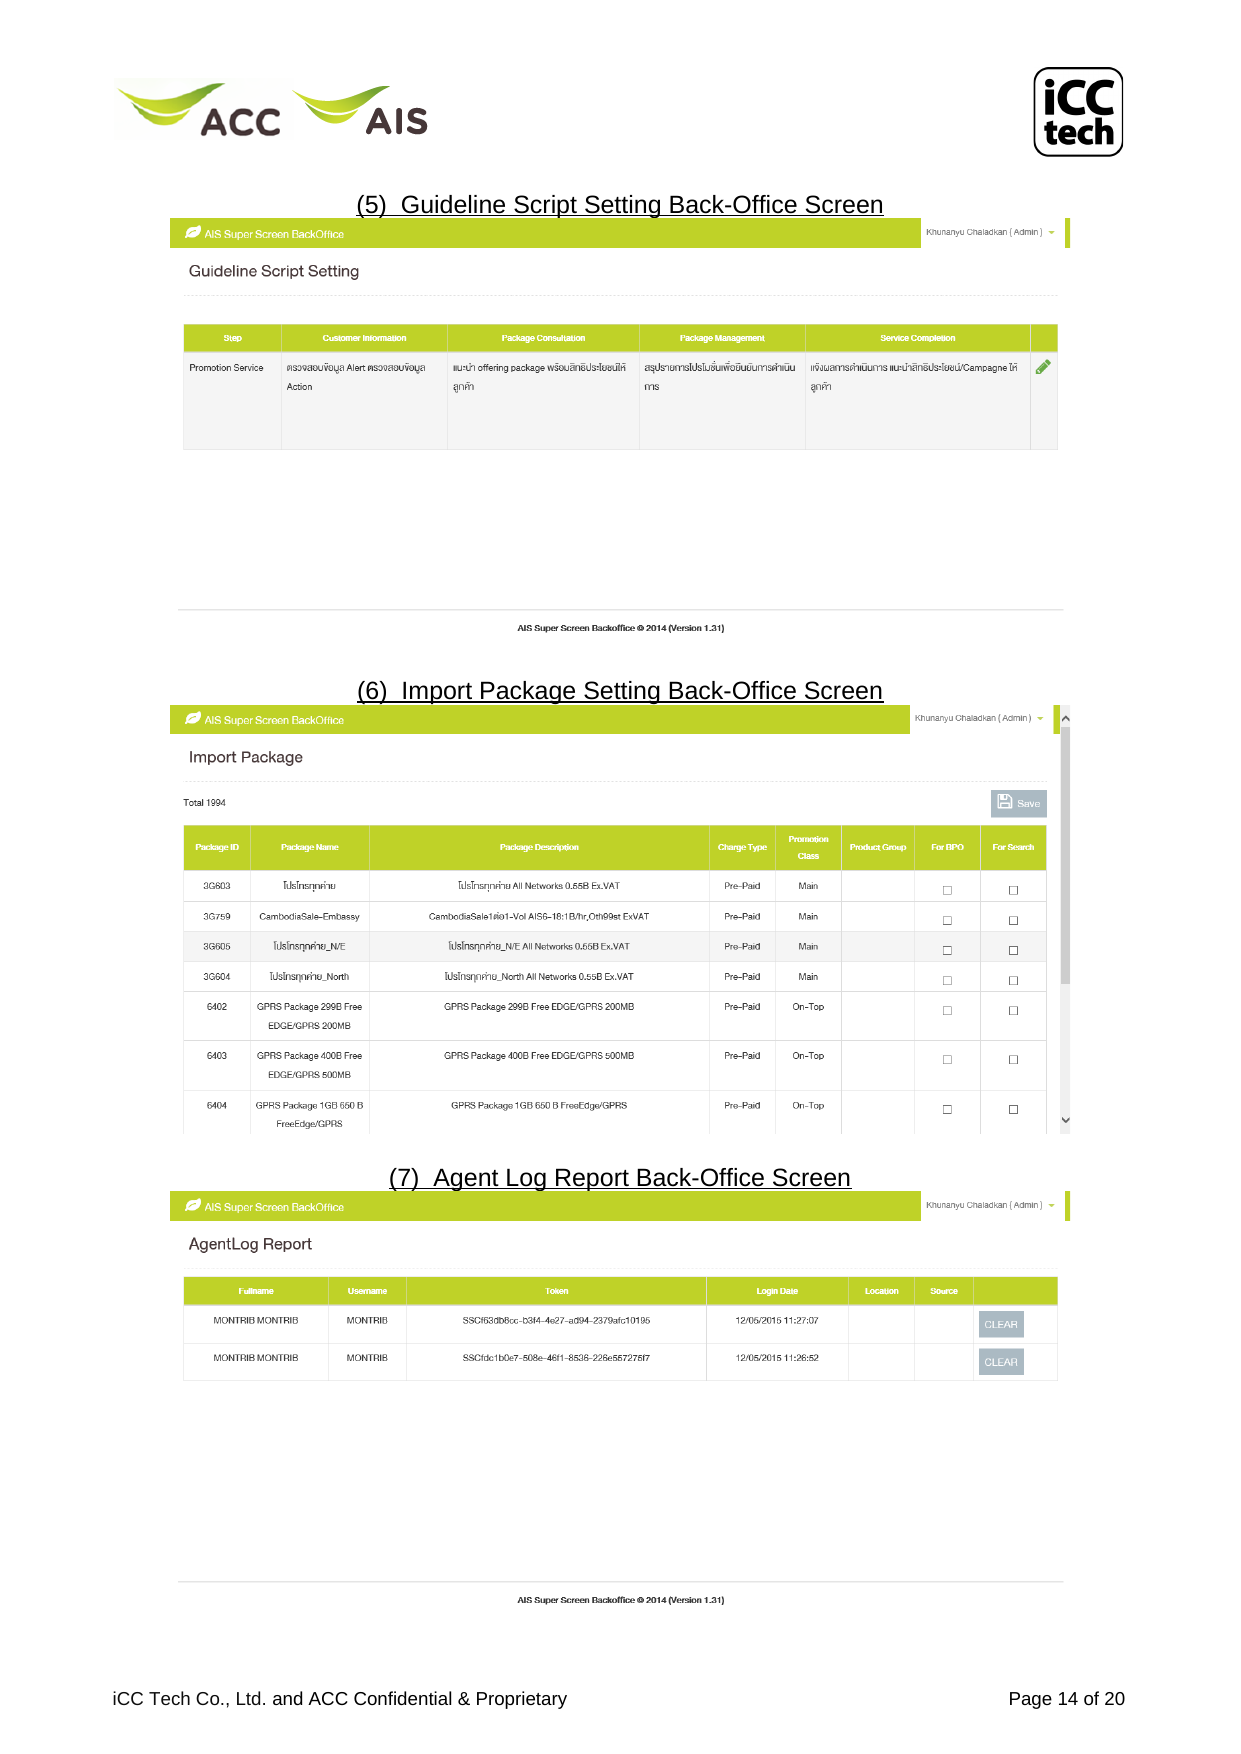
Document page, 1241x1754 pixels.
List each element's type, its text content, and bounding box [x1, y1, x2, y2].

picture [170, 705, 1071, 1134]
text (6) Import Package Setting Back-Office Screen [112, 676, 1128, 705]
picture [170, 1191, 1071, 1620]
text (7) Agent Log Report Back-Office Screen [112, 1162, 1128, 1191]
picture [290, 80, 440, 140]
picture [1033, 67, 1124, 158]
picture [170, 218, 1071, 648]
text (5) Guideline Script Setting Back-Office Screen [112, 190, 1128, 219]
